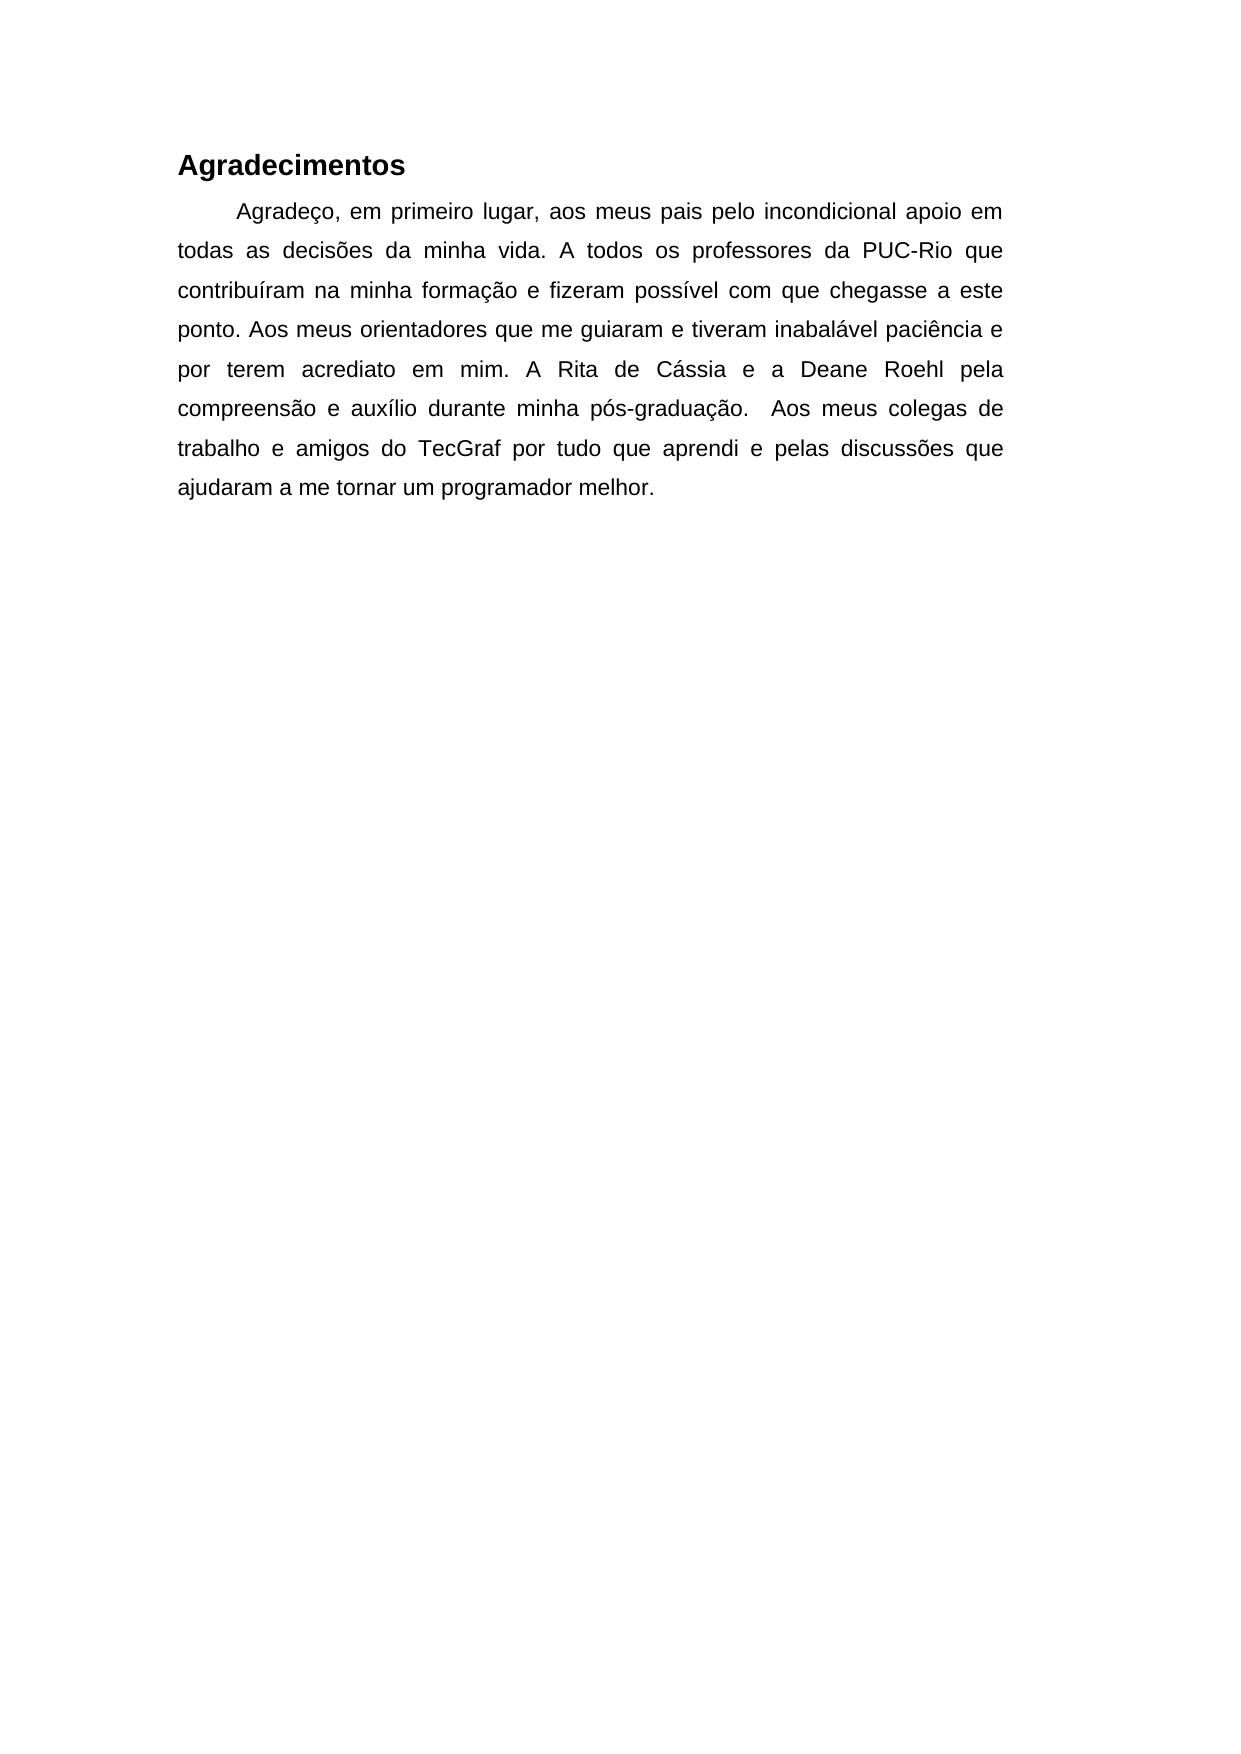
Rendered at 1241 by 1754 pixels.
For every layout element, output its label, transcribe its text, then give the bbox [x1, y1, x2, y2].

text Agradeço, em primeiro lugar, aos meus pais pelo incondicional apoio em todas as decisões da minha vida. A todos os professores da PUC-Rio que contribuíram na minha formação e fizeram possível com que chegasse a este ponto. Aos meus orientadores que me guiaram e tiveram inabalável paciência e por terem acrediato em mim. A Rita de Cássia e a Deane Roehl pela compreensão e auxílio durante minha pós-graduação. Aos meus colegas de trabalho e amigos do TecGraf por tudo que aprendi e pelas discussões que ajudaram a me tornar um programador melhor. [177, 198, 1004, 501]
text Agradecimentos [177, 148, 1004, 181]
